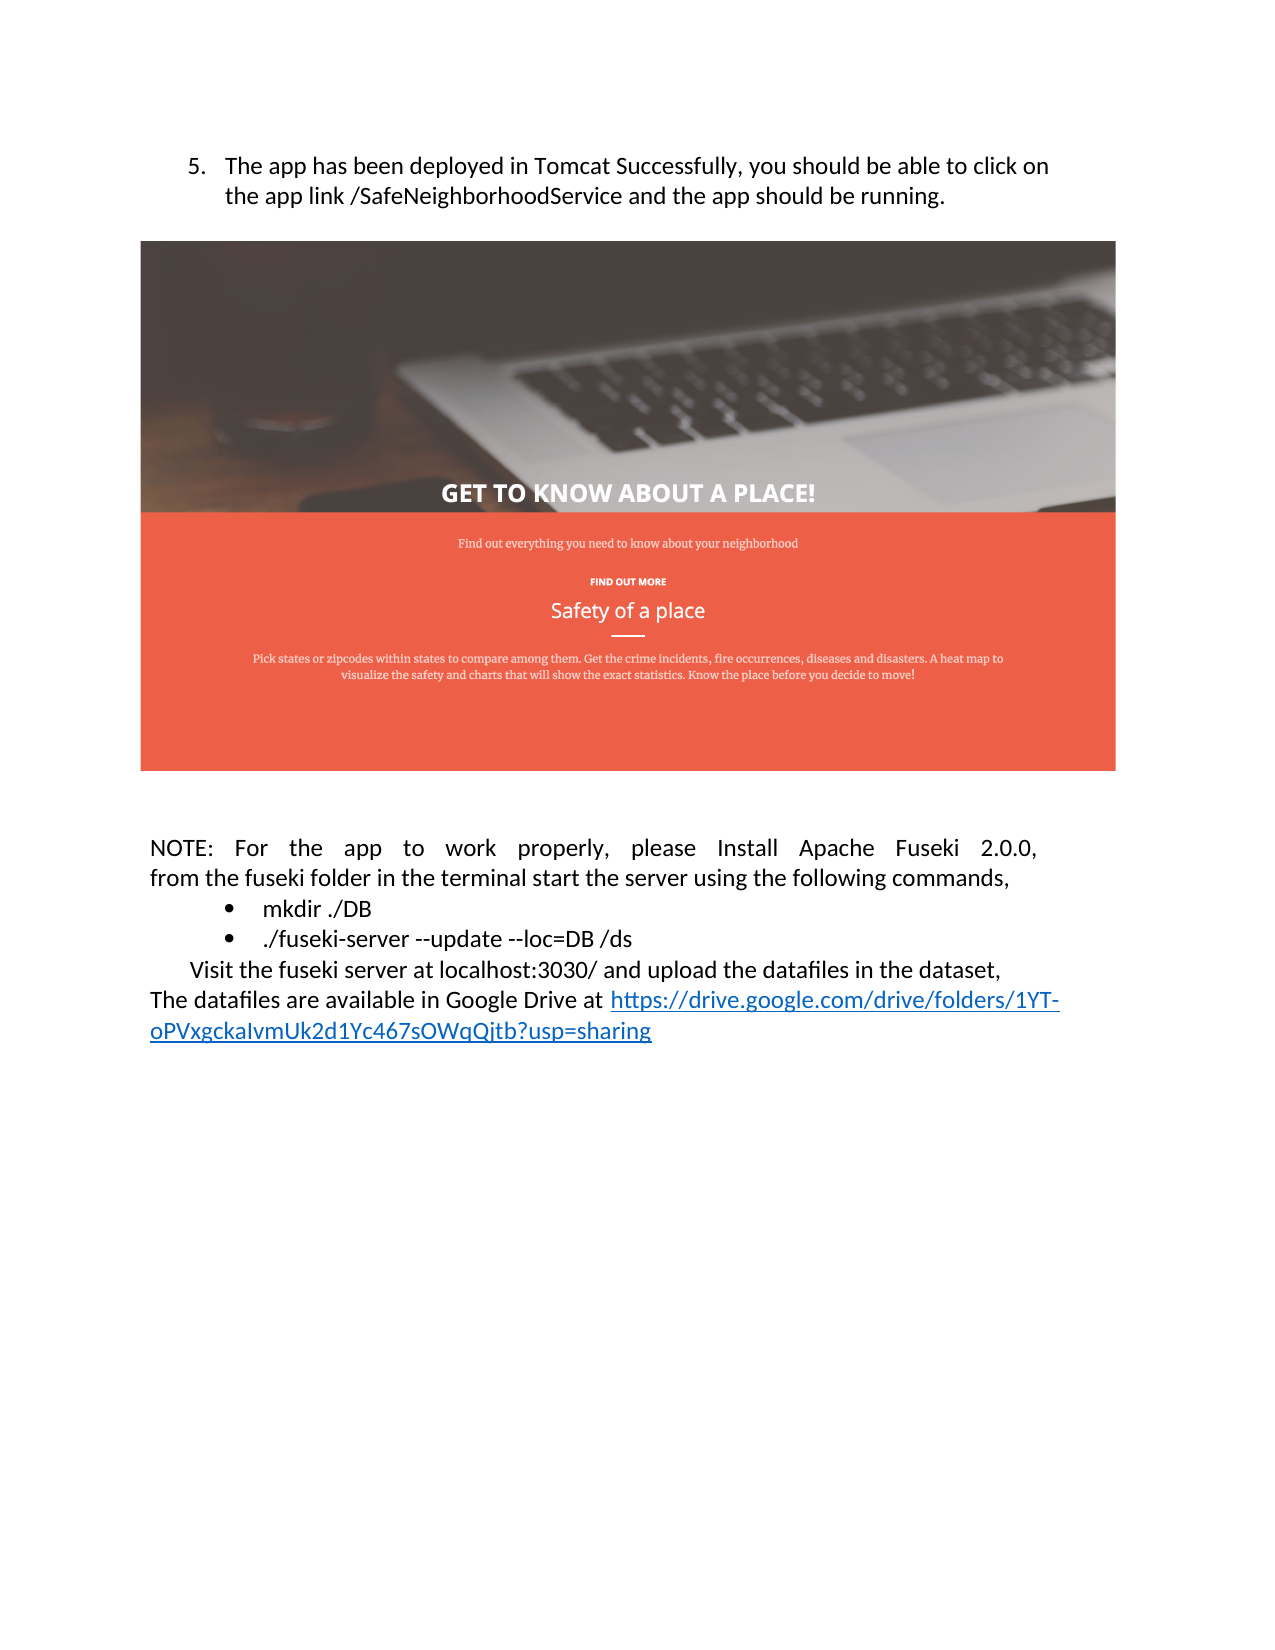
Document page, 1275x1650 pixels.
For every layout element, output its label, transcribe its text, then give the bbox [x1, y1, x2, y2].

list ./fuseki-server --update --loc=DB /ds [225, 924, 1059, 954]
text Visit the fuseki server at localhost:3030/ and upload the datafiles in the dataset, [150, 954, 1059, 985]
list The app has been deployed in Tomcat Successfully, you should be able to click on the app link /SafeNeighborhoodService and the app should be running. [187, 150, 1059, 211]
list mkdir ./DB [225, 893, 1059, 924]
text NOTE: For the app to work properly, please Install Apache Fuseki 2.0.0, from the fuseki folder in the terminal start the server using the following commands, [150, 832, 1059, 893]
picture [140, 241, 1116, 771]
text The datafiles are available in Google Drive at https://drive.google.com/drive/folders/1YT-oPVxgckaIvmUk2d1Yc467sOWqQjtb?usp=sharing [150, 985, 1059, 1046]
